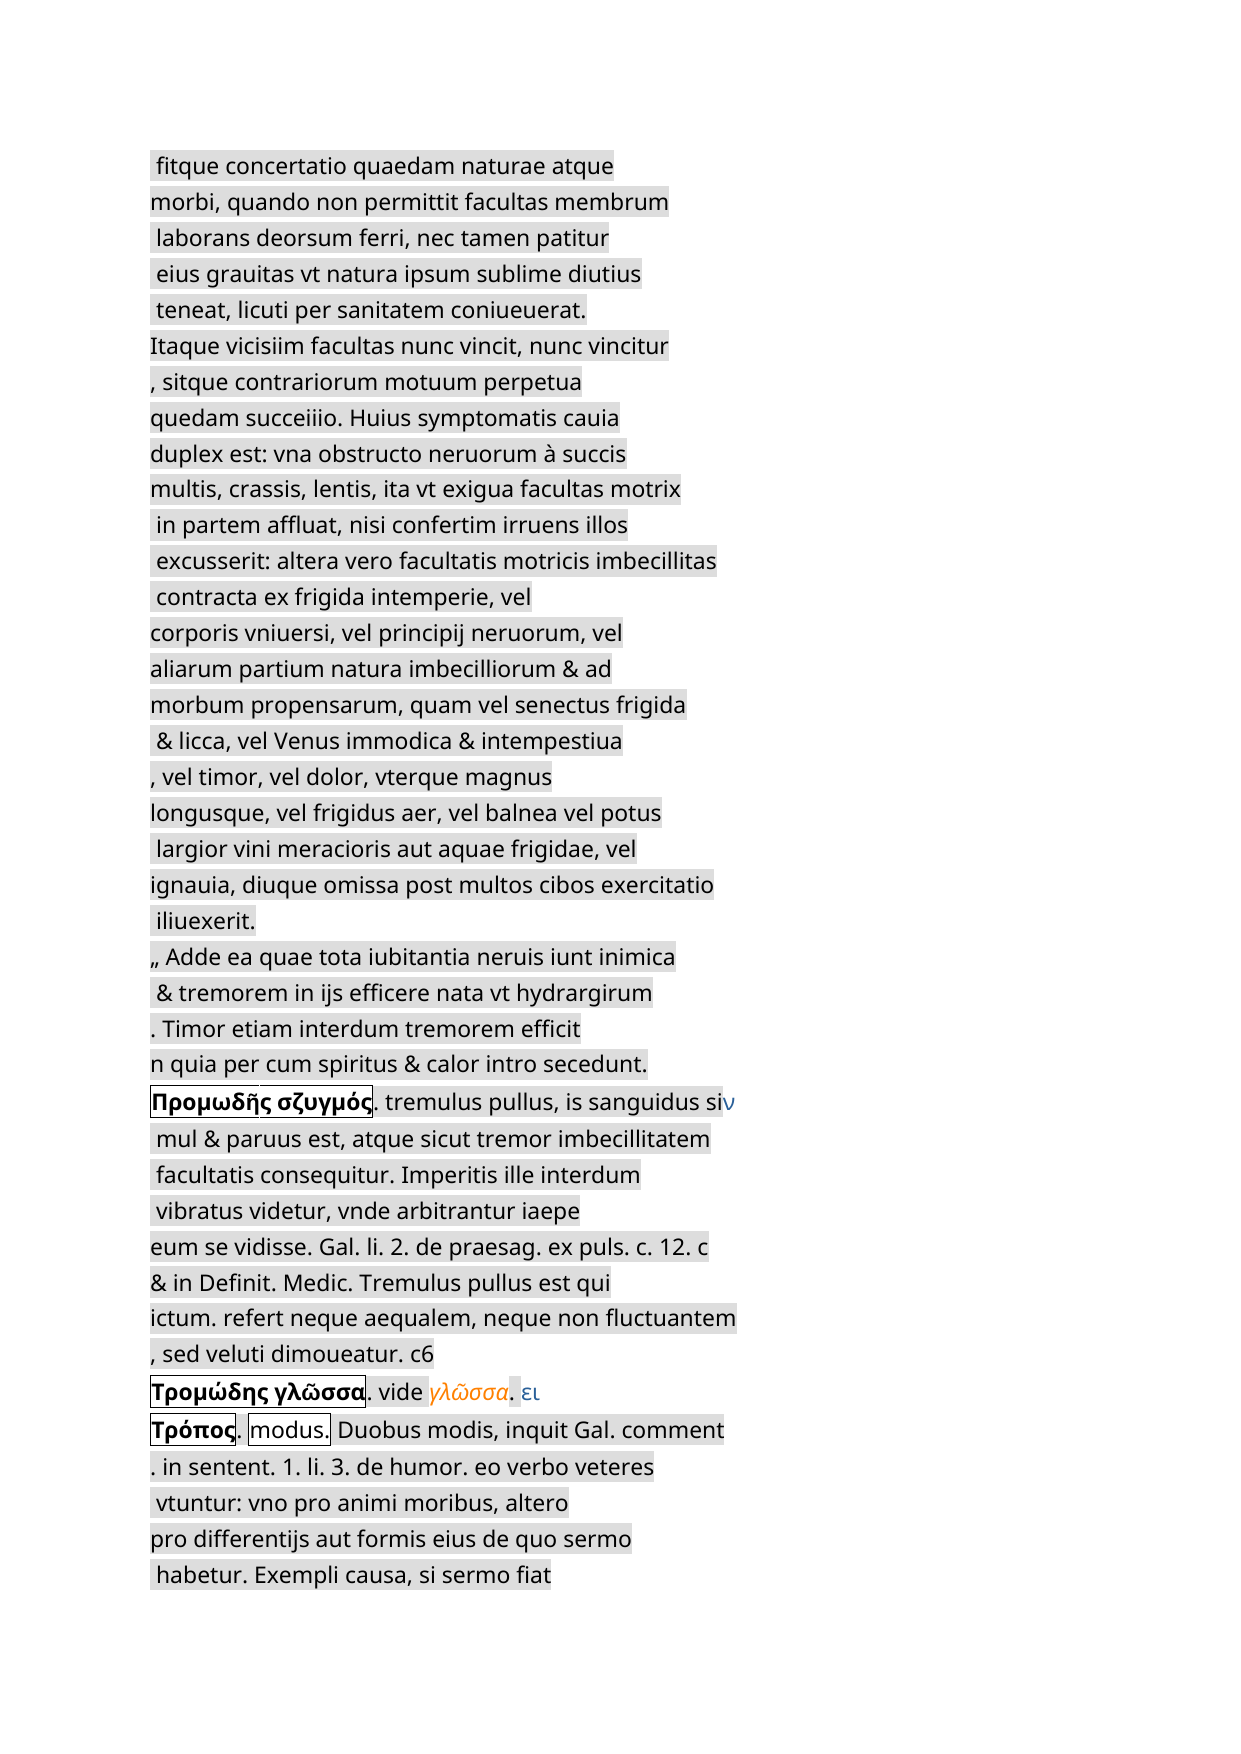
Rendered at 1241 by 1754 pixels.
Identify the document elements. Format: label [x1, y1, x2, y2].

text [150, 150, 1090, 1590]
